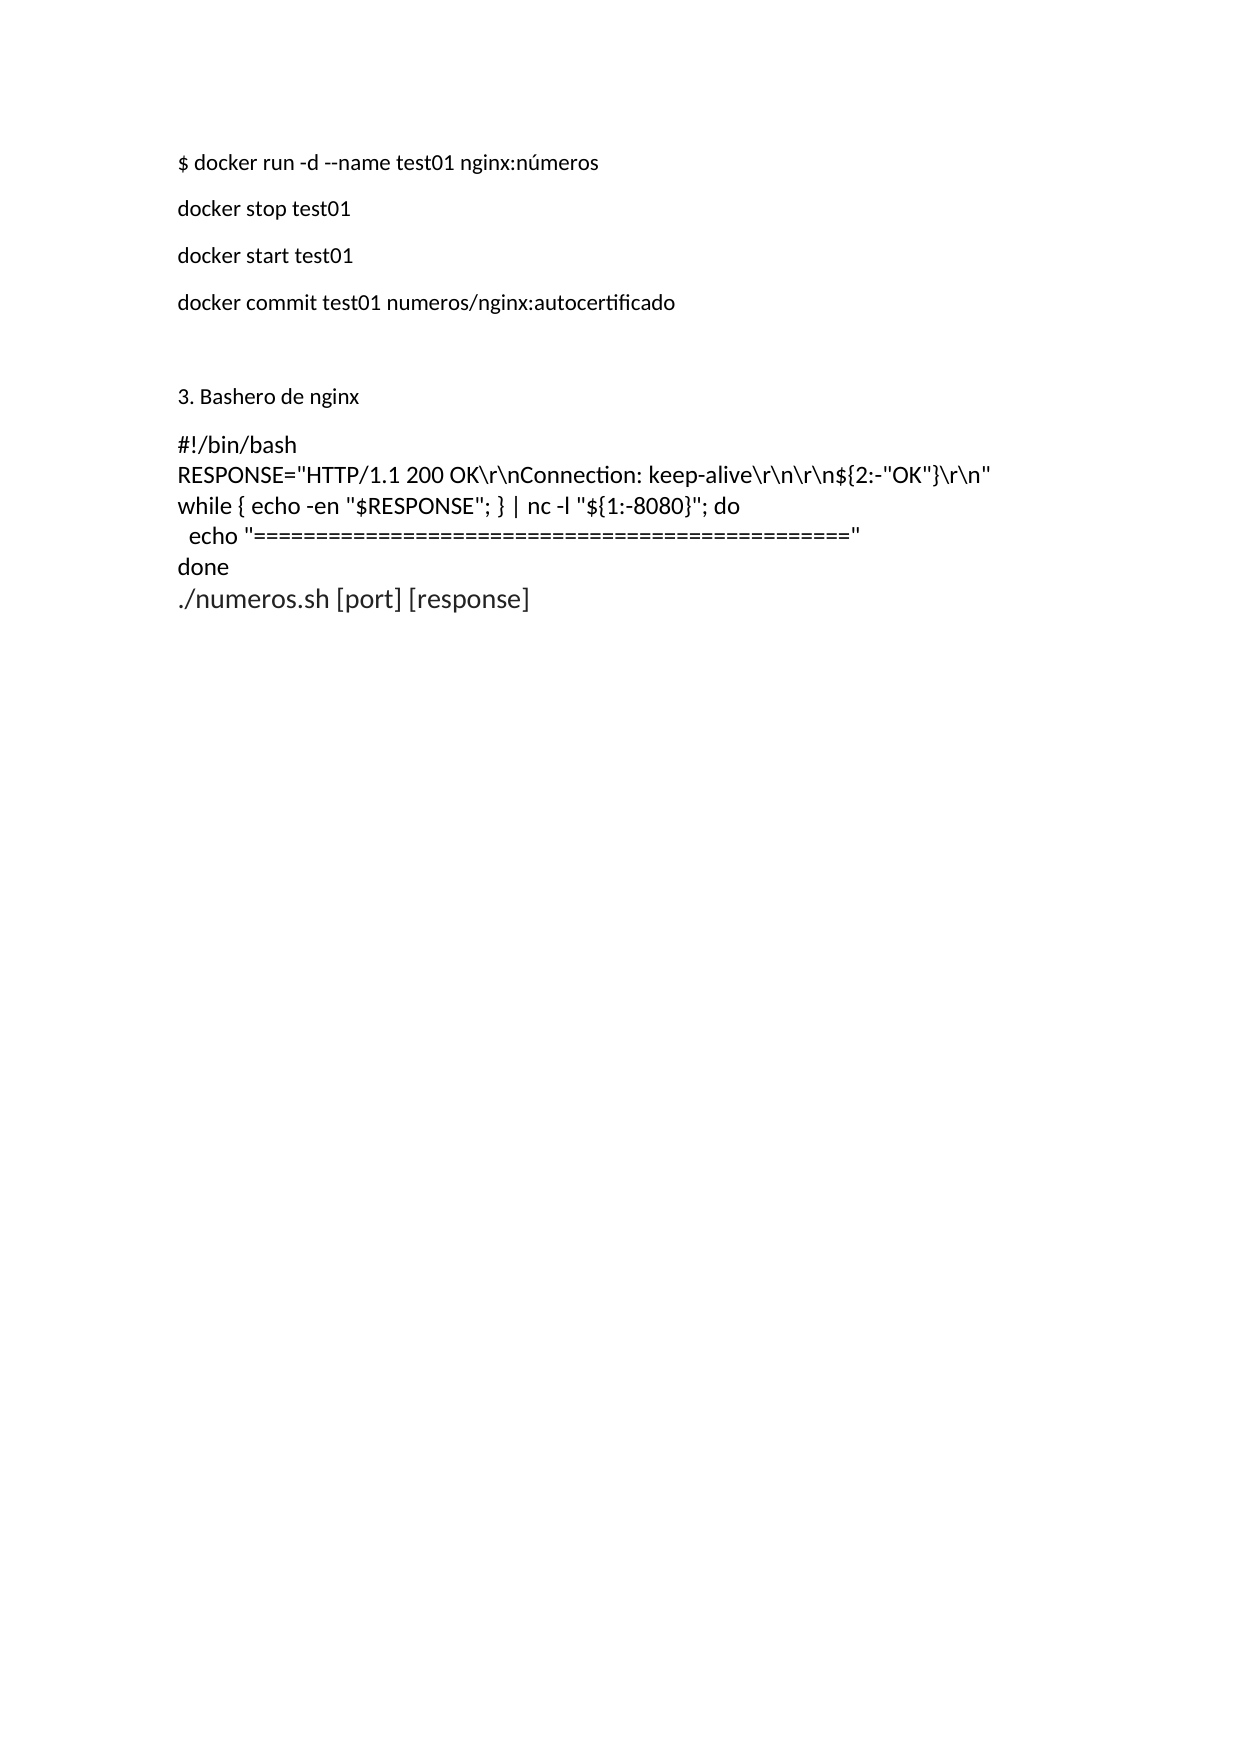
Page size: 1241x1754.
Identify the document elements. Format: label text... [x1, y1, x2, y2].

text docker commit test01 numeros/nginx:autocertificado [177, 288, 1063, 316]
text RESPONSE="HTTP/1.1 200 OK\r\nConnection: keep-alive\r\n\r\n${2:-"OK"}\r\n" [177, 459, 1063, 490]
text #!/bin/bash [177, 429, 1063, 459]
text $ docker run -d --name test01 nginx:números [177, 148, 1063, 176]
text while { echo -en "$RESPONSE"; } | nc -l "${1:-8080}"; do [177, 490, 1063, 520]
text done [177, 551, 1063, 581]
text ./numeros.sh [port] [response] [177, 581, 1063, 616]
text docker start test01 [177, 241, 1063, 269]
text 3. Bashero de nginx [177, 382, 1063, 410]
text echo "================================================" [177, 520, 1063, 551]
text docker stop test01 [177, 194, 1063, 222]
